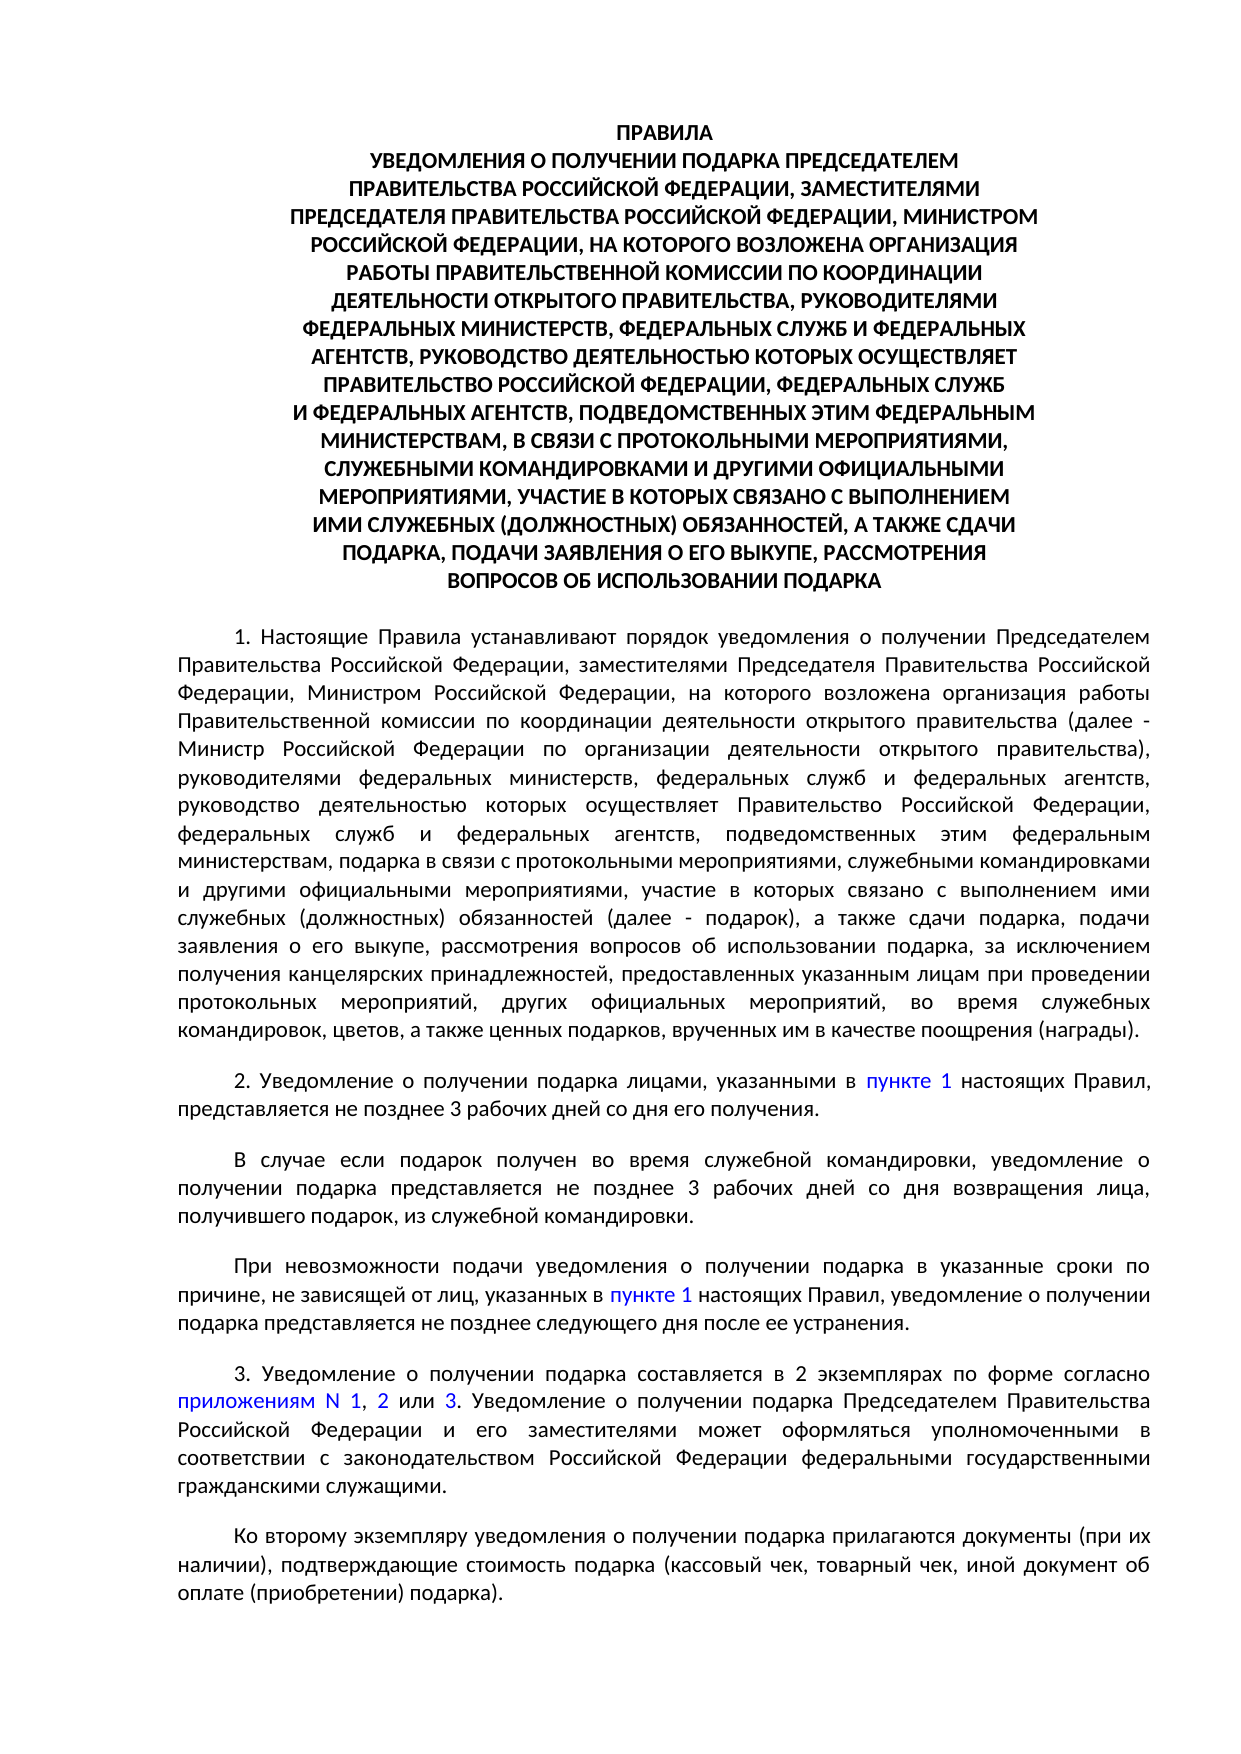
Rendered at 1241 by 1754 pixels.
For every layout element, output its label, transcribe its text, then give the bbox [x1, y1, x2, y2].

title ИМИ СЛУЖЕБНЫХ (ДОЛЖНОСТНЫХ) ОБЯЗАННОСТЕЙ, А ТАКЖЕ СДАЧИ [177, 510, 1152, 538]
title И ФЕДЕРАЛЬНЫХ АГЕНТСТВ, ПОДВЕДОМСТВЕННЫХ ЭТИМ ФЕДЕРАЛЬНЫМ [177, 398, 1152, 426]
text 3. Уведомление о получении подарка составляется в 2 экземплярах по форме согласно приложениям N 1, 2 или 3. Уведомление о получении подарка Председателем Правительства Российской Федерации и его заместителями может оформляться уполномоченными в соответствии с законодательством Российской Федерации федеральными государственными гражданскими служащими. [177, 1359, 1152, 1499]
title ДЕЯТЕЛЬНОСТИ ОТКРЫТОГО ПРАВИТЕЛЬСТВА, РУКОВОДИТЕЛЯМИ [177, 286, 1152, 314]
title РОССИЙСКОЙ ФЕДЕРАЦИИ, НА КОТОРОГО ВОЗЛОЖЕНА ОРГАНИЗАЦИЯ [177, 230, 1152, 258]
title ПРАВИЛА [177, 118, 1152, 146]
title ПРАВИТЕЛЬСТВО РОССИЙСКОЙ ФЕДЕРАЦИИ, ФЕДЕРАЛЬНЫХ СЛУЖБ [177, 370, 1152, 398]
text Ко второму экземпляру уведомления о получении подарка прилагаются документы (при их наличии), подтверждающие стоимость подарка (кассовый чек, товарный чек, иной документ об оплате (приобретении) подарка). [177, 1522, 1152, 1606]
title РАБОТЫ ПРАВИТЕЛЬСТВЕННОЙ КОМИССИИ ПО КООРДИНАЦИИ [177, 258, 1152, 286]
title АГЕНТСТВ, РУКОВОДСТВО ДЕЯТЕЛЬНОСТЬЮ КОТОРЫХ ОСУЩЕСТВЛЯЕТ [177, 342, 1152, 370]
title МИНИСТЕРСТВАМ, В СВЯЗИ С ПРОТОКОЛЬНЫМИ МЕРОПРИЯТИЯМИ, [177, 426, 1152, 454]
title УВЕДОМЛЕНИЯ О ПОЛУЧЕНИИ ПОДАРКА ПРЕДСЕДАТЕЛЕМ [177, 146, 1152, 174]
title ПОДАРКА, ПОДАЧИ ЗАЯВЛЕНИЯ О ЕГО ВЫКУПЕ, РАССМОТРЕНИЯ [177, 538, 1152, 566]
text 1. Настоящие Правила устанавливают порядок уведомления о получении Председателем Правительства Российской Федерации, заместителями Председателя Правительства Российской Федерации, Министром Российской Федерации, на которого возложена организация работы Правительственной комиссии по координации деятельности открытого правительства (далее - Министр Российской Федерации по организации деятельности открытого правительства), руководителями федеральных министерств, федеральных служб и федеральных агентств, руководство деятельностью которых осуществляет Правительство Российской Федерации, федеральных служб и федеральных агентств, подведомственных этим федеральным министерствам, подарка в связи с протокольными мероприятиями, служебными командировками и другими официальными мероприятиями, участие в которых связано с выполнением ими служебных (должностных) обязанностей (далее - подарок), а также сдачи подарка, подачи заявления о его выкупе, рассмотрения вопросов об использовании подарка, за исключением получения канцелярских принадлежностей, предоставленных указанным лицам при проведении протокольных мероприятий, других официальных мероприятий, во время служебных командировок, цветов, а также ценных подарков, врученных им в качестве поощрения (награды). [177, 622, 1152, 1043]
text В случае если подарок получен во время служебной командировки, уведомление о получении подарка представляется не позднее 3 рабочих дней со дня возвращения лица, получившего подарок, из служебной командировки. [177, 1145, 1152, 1229]
title СЛУЖЕБНЫМИ КОМАНДИРОВКАМИ И ДРУГИМИ ОФИЦИАЛЬНЫМИ [177, 454, 1152, 482]
text При невозможности подачи уведомления о получении подарка в указанные сроки по причине, не зависящей от лиц, указанных в пункте 1 настоящих Правил, уведомление о получении подарка представляется не позднее следующего дня после ее устранения. [177, 1252, 1152, 1336]
title ВОПРОСОВ ОБ ИСПОЛЬЗОВАНИИ ПОДАРКА [177, 566, 1152, 594]
text 2. Уведомление о получении подарка лицами, указанными в пункте 1 настоящих Правил, представляется не позднее 3 рабочих дней со дня его получения. [177, 1066, 1152, 1122]
title ПРАВИТЕЛЬСТВА РОССИЙСКОЙ ФЕДЕРАЦИИ, ЗАМЕСТИТЕЛЯМИ [177, 174, 1152, 202]
title ФЕДЕРАЛЬНЫХ МИНИСТЕРСТВ, ФЕДЕРАЛЬНЫХ СЛУЖБ И ФЕДЕРАЛЬНЫХ [177, 314, 1152, 342]
title МЕРОПРИЯТИЯМИ, УЧАСТИЕ В КОТОРЫХ СВЯЗАНО С ВЫПОЛНЕНИЕМ [177, 482, 1152, 510]
title ПРЕДСЕДАТЕЛЯ ПРАВИТЕЛЬСТВА РОССИЙСКОЙ ФЕДЕРАЦИИ, МИНИСТРОМ [177, 202, 1152, 230]
